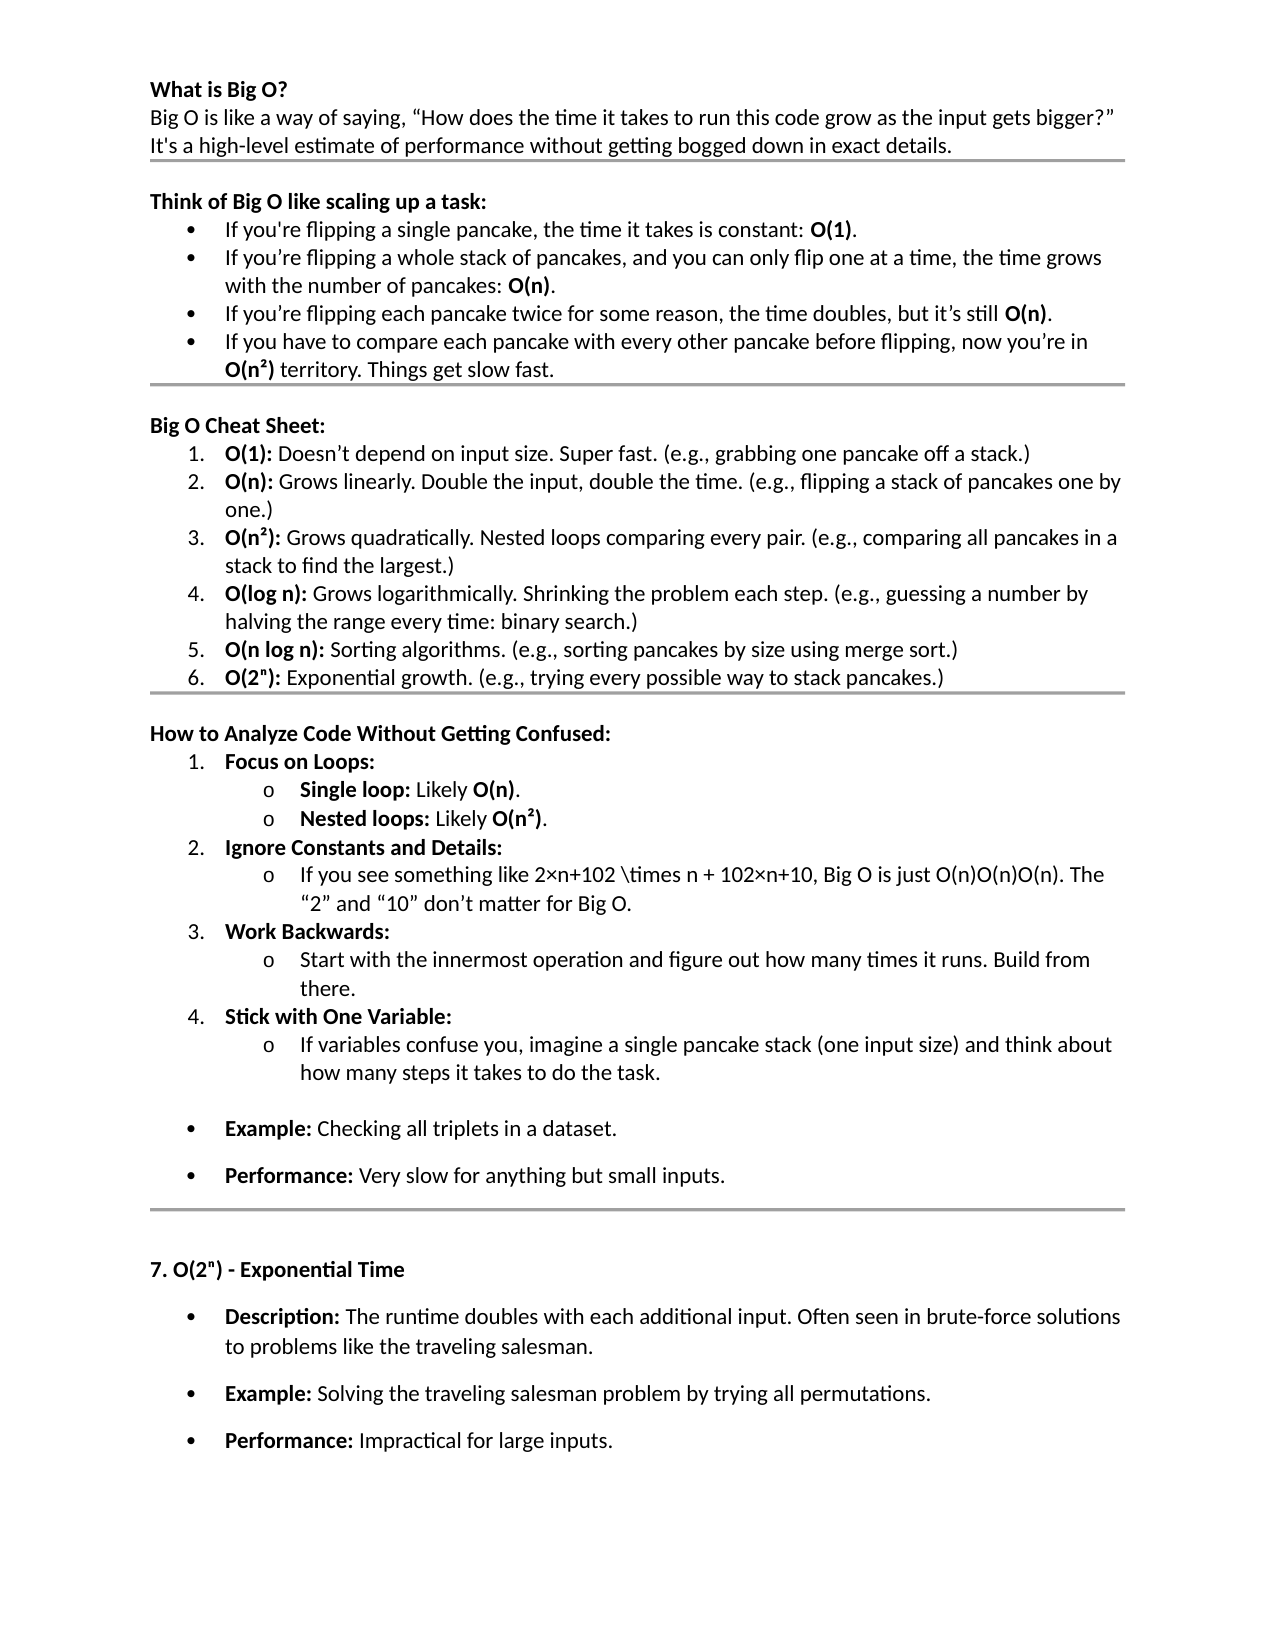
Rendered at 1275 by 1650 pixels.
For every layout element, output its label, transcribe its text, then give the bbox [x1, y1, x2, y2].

list Description: The runtime doubles with each additional input. Often seen in brute-force solutions to problems like the traveling salesman. [187, 1302, 1125, 1360]
list Performance: Impractical for large inputs. [187, 1426, 1125, 1454]
text 7. O(2ⁿ) - Exponential Time [150, 1255, 1125, 1283]
list Example: Solving the traveling salesman problem by trying all permutations. [187, 1379, 1125, 1407]
list Performance: Very slow for anything but small inputs. [187, 1161, 1125, 1189]
list Example: Checking all triplets in a dataset. [187, 1114, 1125, 1142]
